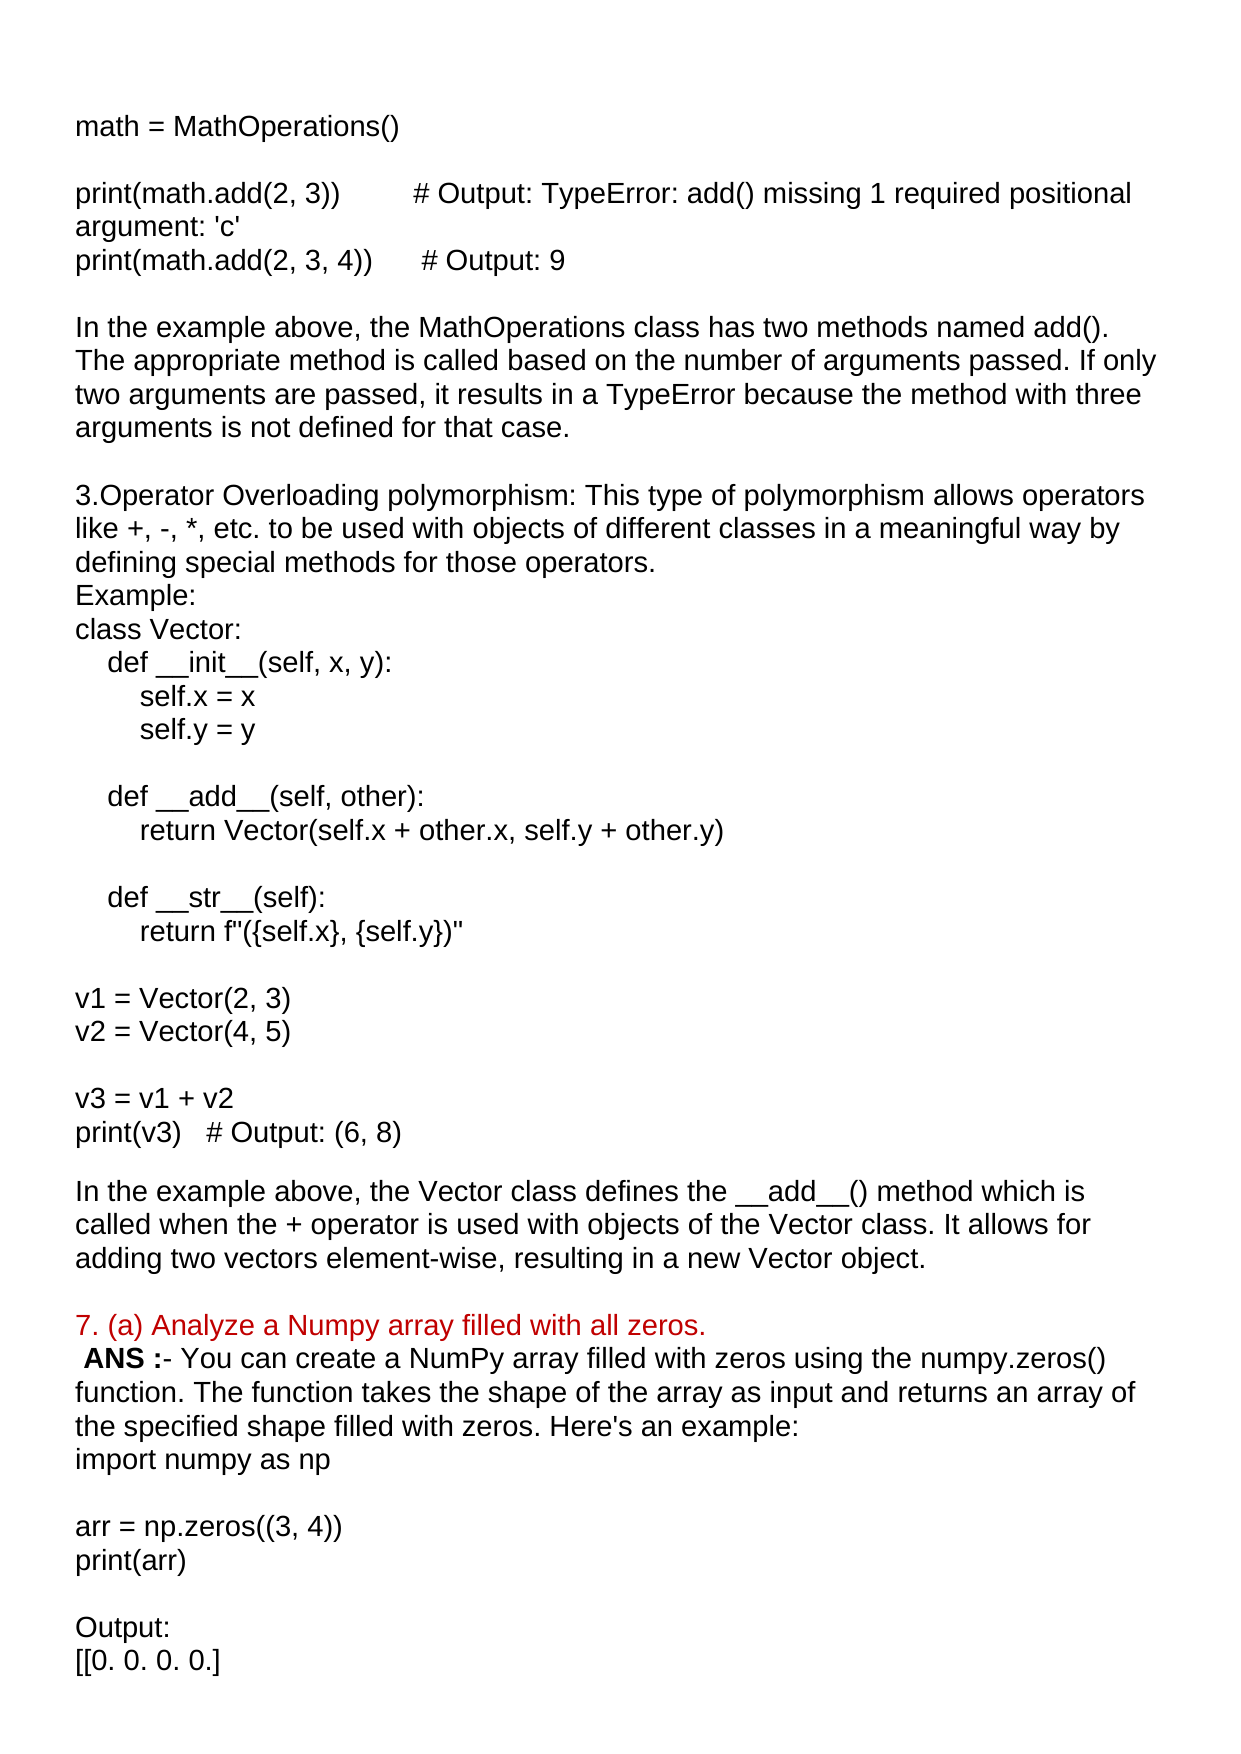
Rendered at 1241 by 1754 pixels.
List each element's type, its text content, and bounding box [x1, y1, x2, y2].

list In the example above, the Vector class defines the __add__() method which is called when the + operator is used with objects of the Vector class. It allows for adding two vectors element-wise, resulting in a new Vector object. [75, 1174, 1165, 1274]
list (a) Analyze a Numpy array filled with all zeros. [75, 1308, 1165, 1341]
list 3.Operator Overloading polymorphism: This type of polymorphism allows operators like +, -, *, etc. to be used with objects of different classes in a meaningful way by defining special methods for those operators. [75, 477, 1165, 578]
list return Vector(self.x + other.x, self.y + other.y) [75, 813, 1165, 846]
list print(math.add(2, 3)) # Output: TypeError: add() missing 1 required positional argument: 'c' [75, 176, 1165, 243]
list Output: [75, 1610, 1165, 1643]
list class Vector: [75, 612, 1165, 645]
list [[0. 0. 0. 0.] [75, 1643, 1165, 1677]
list self.x = x [75, 679, 1165, 712]
list print(arr) [75, 1543, 1165, 1576]
list Example: [75, 578, 1165, 612]
list math = MathOperations() [75, 108, 1165, 142]
list arr = np.zeros((3, 4)) [75, 1509, 1165, 1543]
list v1 = Vector(2, 3) [75, 981, 1165, 1014]
list In the example above, the MathOperations class has two methods named add(). The appropriate method is called based on the number of arguments passed. If only two arguments are passed, it results in a TypeError because the method with three arguments is not defined for that case. [75, 310, 1165, 444]
list print(v3) # Output: (6, 8) [75, 1115, 1165, 1148]
list def __str__(self): [75, 880, 1165, 913]
list self.y = y [75, 712, 1165, 746]
list v2 = Vector(4, 5) [75, 1014, 1165, 1048]
list return f"({self.x}, {self.y})" [75, 913, 1165, 947]
list def __init__(self, x, y): [75, 645, 1165, 679]
list ANS :- You can create a NumPy array filled with zeros using the numpy.zeros() function. The function takes the shape of the array as input and returns an array of the specified shape filled with zeros. Here's an example: [75, 1341, 1165, 1442]
list v3 = v1 + v2 [75, 1081, 1165, 1115]
list import numpy as np [75, 1442, 1165, 1476]
list print(math.add(2, 3, 4)) # Output: 9 [75, 243, 1165, 276]
list def __add__(self, other): [75, 779, 1165, 813]
